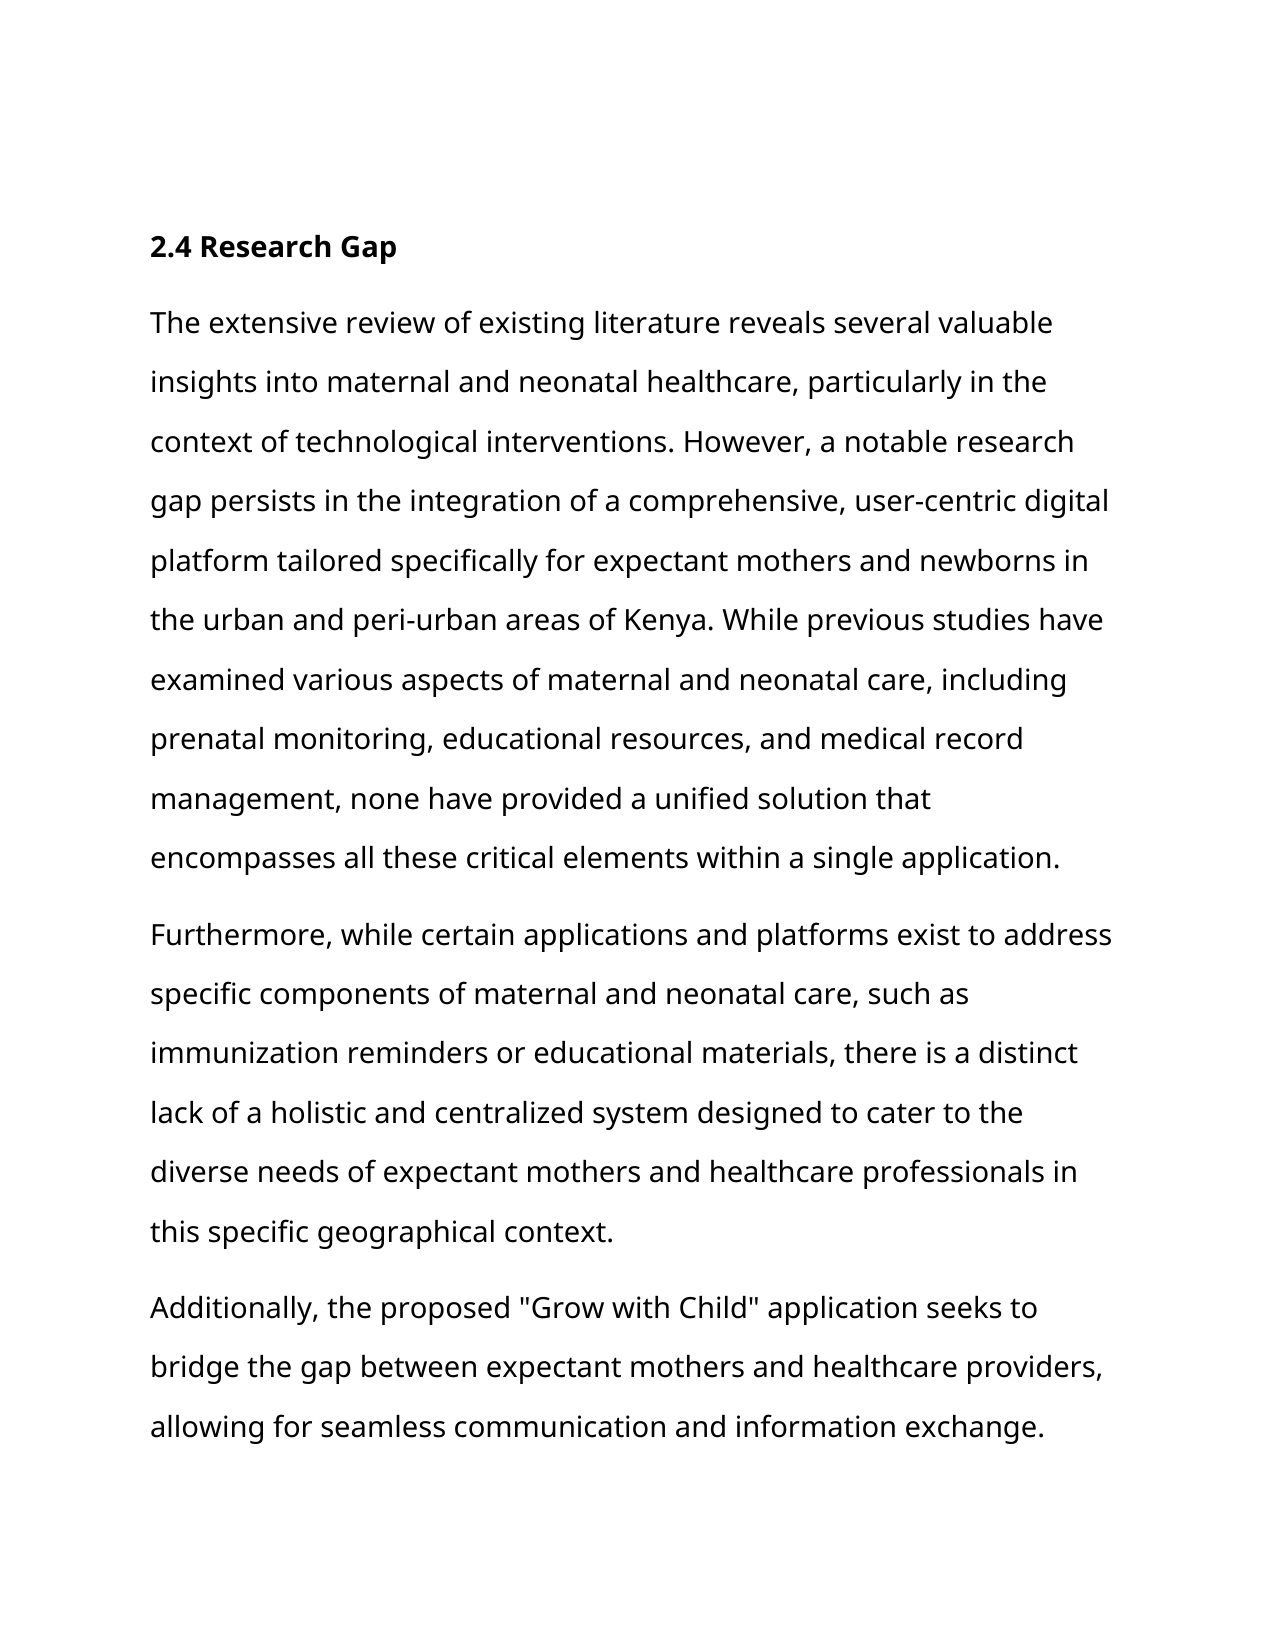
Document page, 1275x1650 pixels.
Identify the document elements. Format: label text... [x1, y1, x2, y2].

text Furthermore, while certain applications and platforms exist to address specific components of maternal and neonatal care, such as immunization reminders or educational materials, there is a distinct lack of a holistic and centralized system designed to cater to the diverse needs of expectant mothers and healthcare professionals in this specific geographical context. [150, 914, 1125, 1251]
text 2.4 Research Gap [150, 226, 1125, 266]
text The extensive review of existing literature reveals several valuable insights into maternal and neonatal healthcare, particularly in the context of technological interventions. However, a notable research gap persists in the integration of a comprehensive, user-centric digital platform tailored specifically for expectant mothers and newborns in the urban and peri-urban areas of Kenya. While previous studies have examined various aspects of maternal and neonatal care, including prenatal monitoring, educational resources, and medical record management, none have provided a unified solution that encompasses all these critical elements within a single application. [150, 302, 1125, 877]
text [150, 1287, 1125, 1446]
